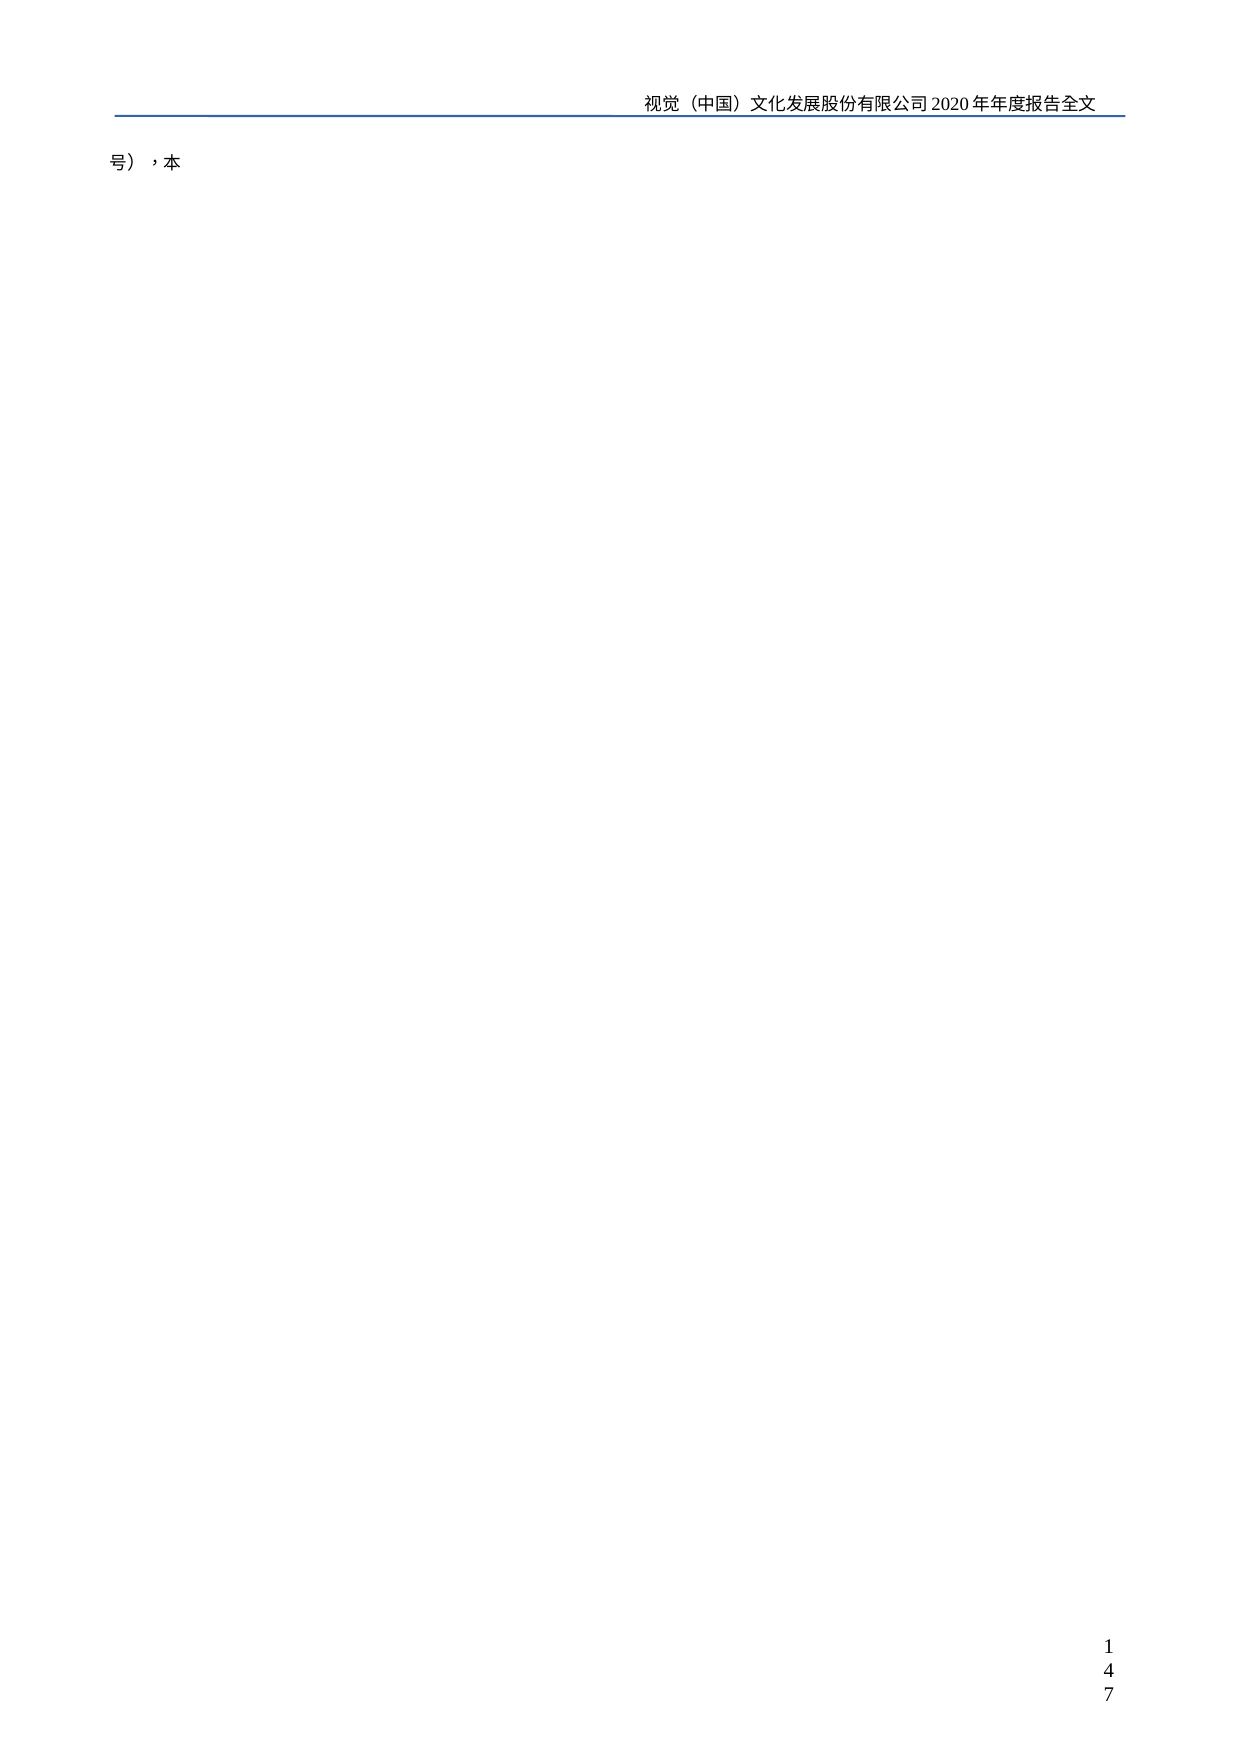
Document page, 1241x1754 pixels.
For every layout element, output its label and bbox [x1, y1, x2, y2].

text [109, 143, 1129, 176]
